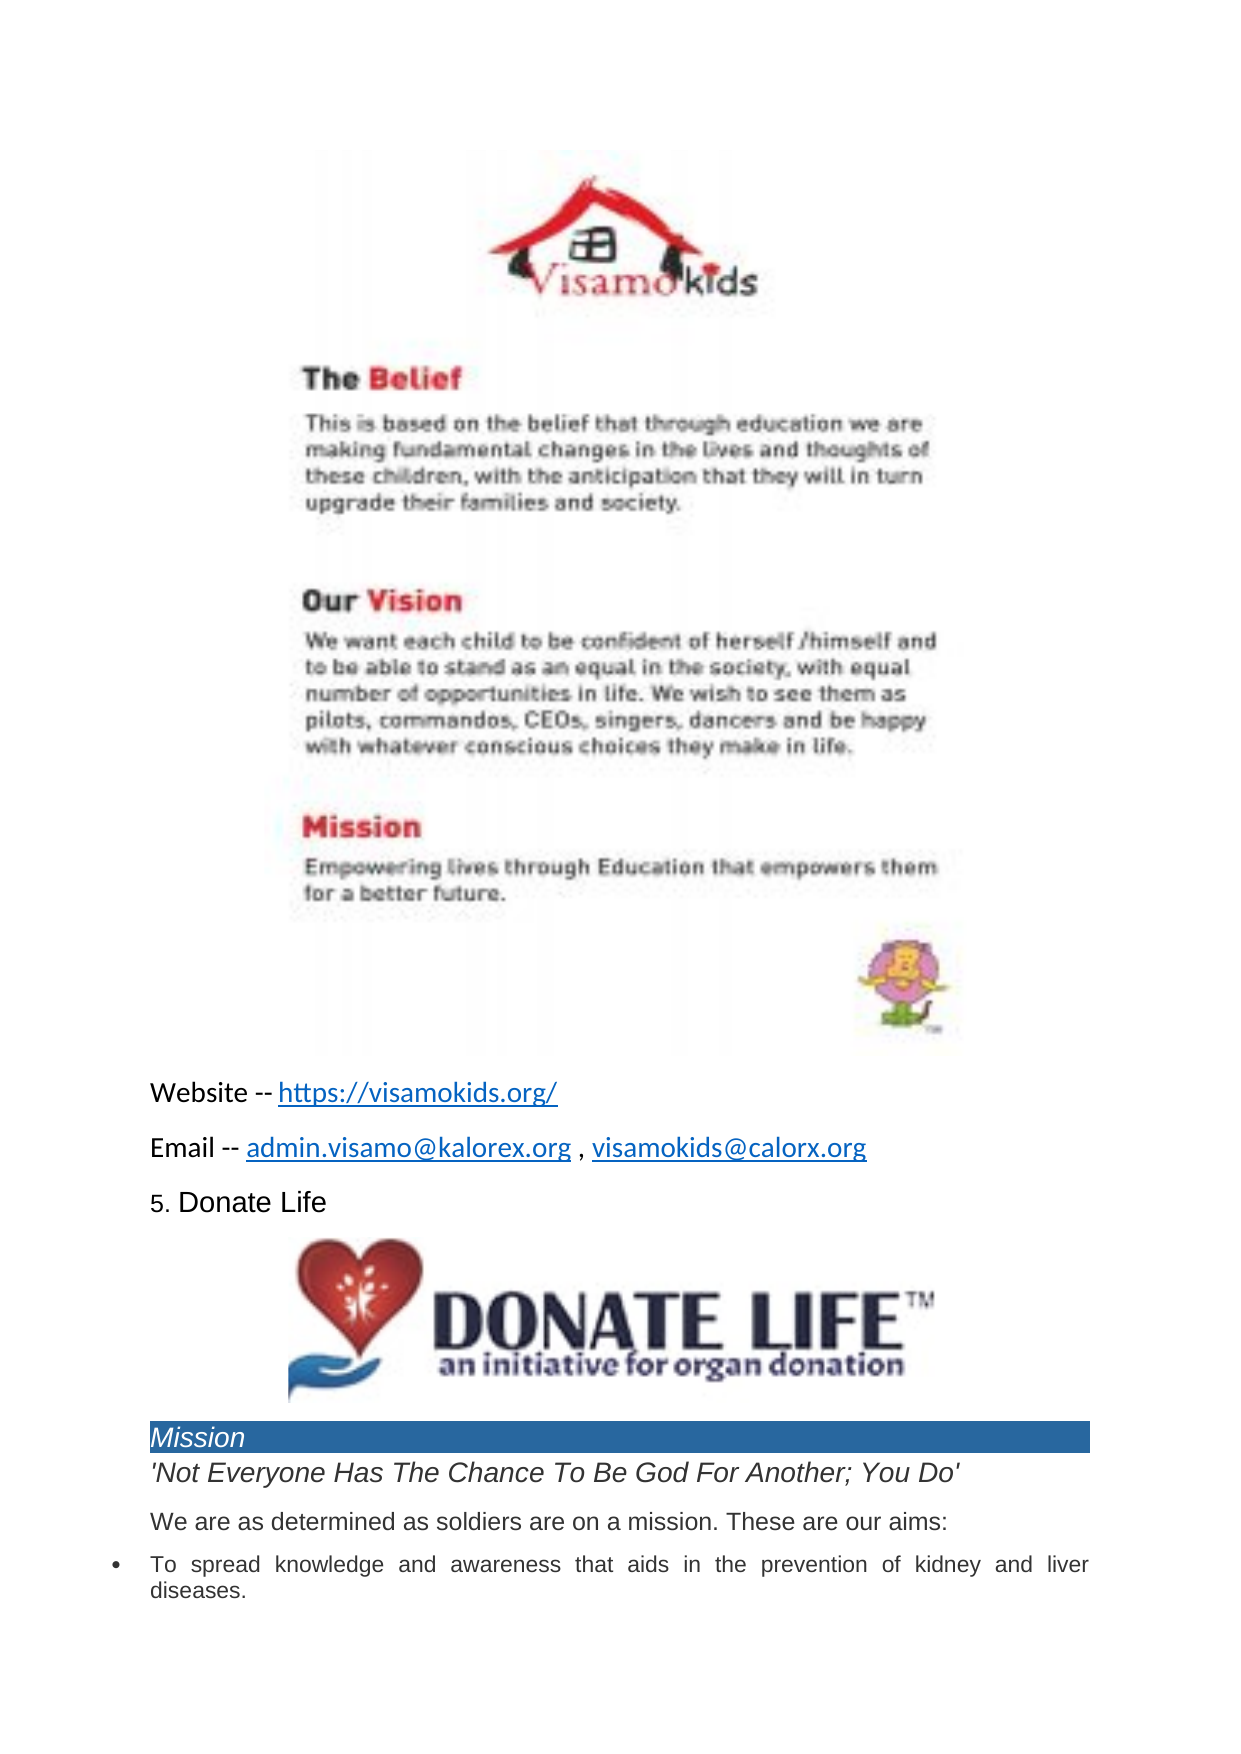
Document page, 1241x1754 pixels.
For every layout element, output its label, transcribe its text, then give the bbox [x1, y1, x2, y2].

list To spread knowledge and awareness that aids in the prevention of kidney and liver diseases. [112, 1551, 1090, 1603]
text 5. Donate Life [150, 1185, 1090, 1218]
text We are as determined as soldiers are on a mission. These are our aims: [150, 1506, 1090, 1535]
text Email -- admin.visamo@kalorex.org , visamokids@calorx.org [150, 1129, 1090, 1165]
subtitle Mission [150, 1421, 1090, 1453]
subtitle 'Not Everyone Has The Chance To Be God For Another; You Do' [150, 1456, 1090, 1488]
text Website -- https://visamokids.org/ [150, 1074, 1090, 1110]
picture [288, 1237, 952, 1403]
picture [264, 150, 977, 1056]
